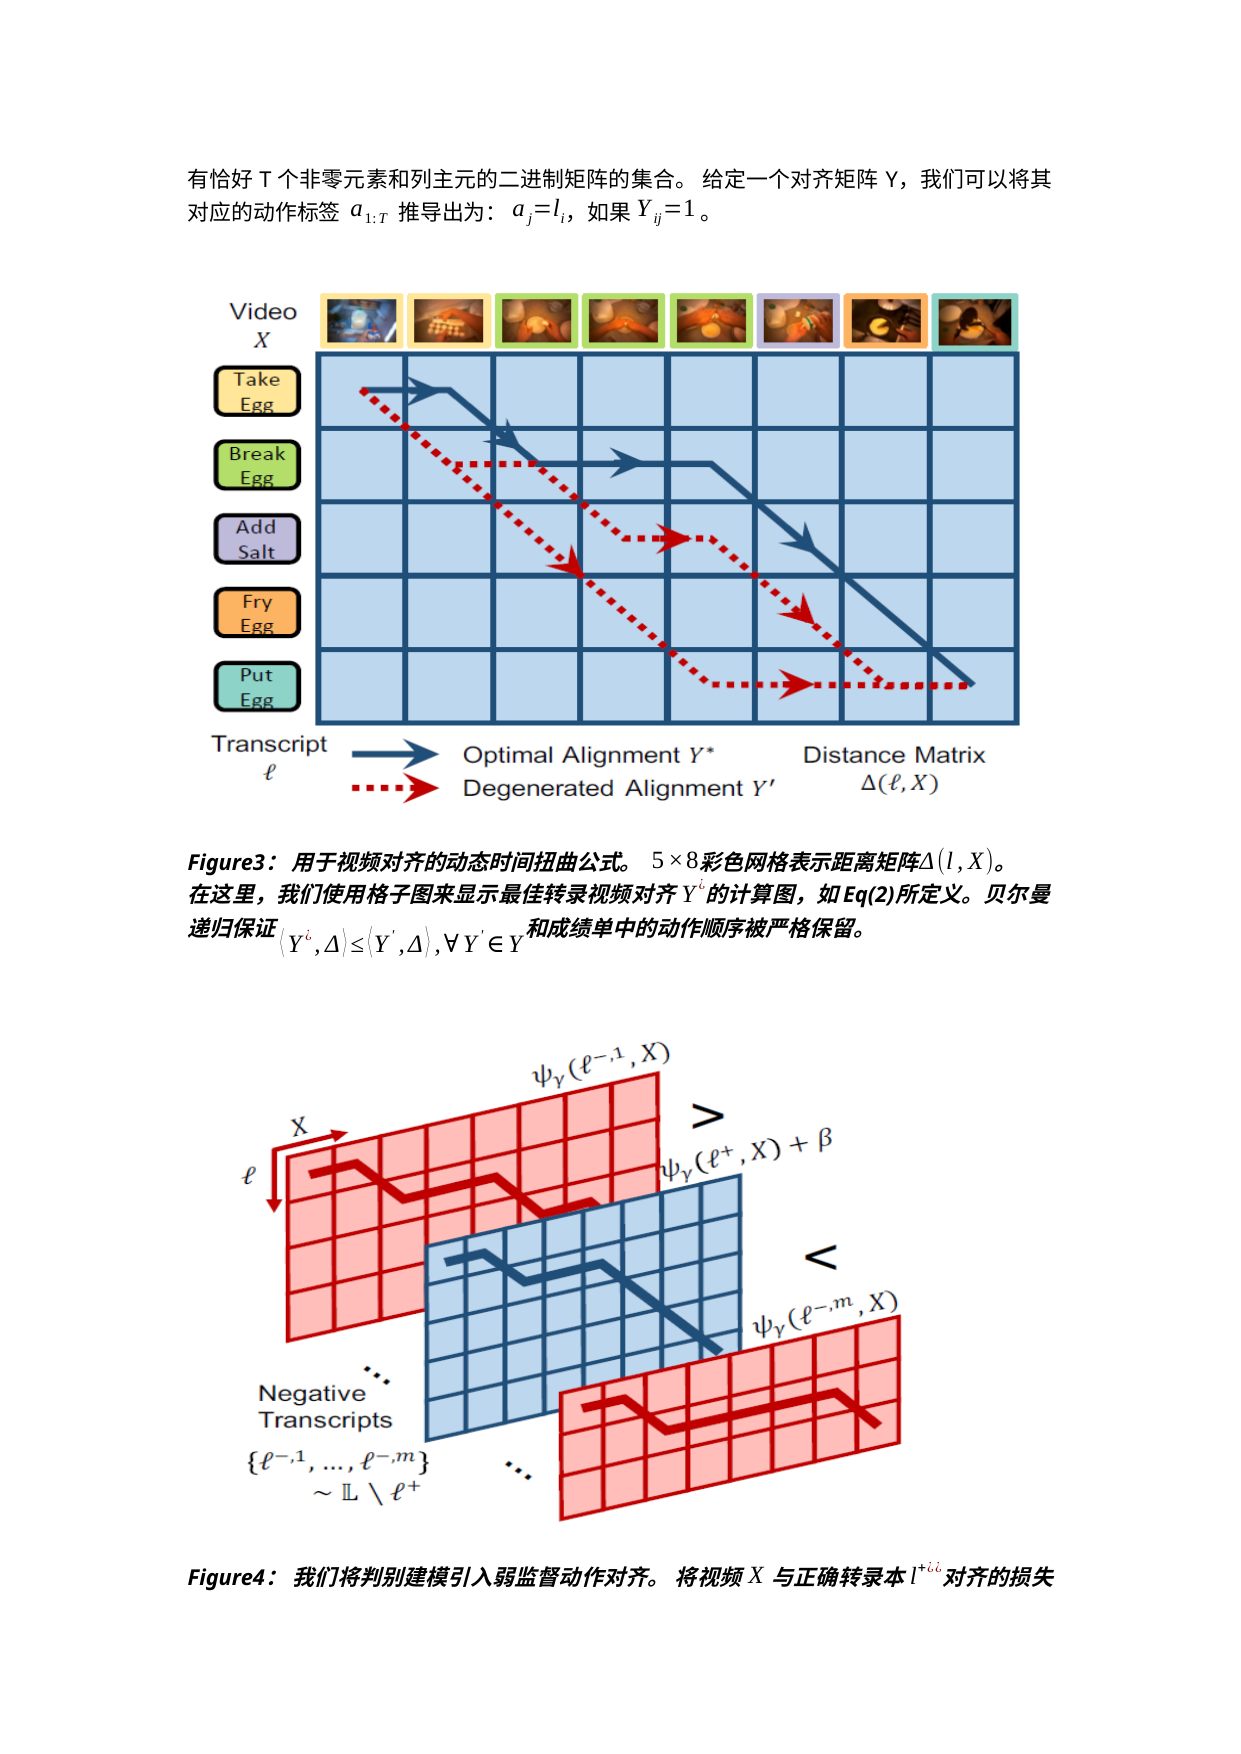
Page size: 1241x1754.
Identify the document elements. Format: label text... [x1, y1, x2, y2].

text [187, 1559, 1053, 1592]
picture [187, 1007, 976, 1535]
text Figure3： 用于视频对齐的动态时间扭曲公式。 彩色网格表示距离矩阵。 [187, 844, 1053, 877]
picture [187, 259, 1053, 819]
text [187, 162, 1053, 227]
text 在这里，我们使用格子图来显示最佳转录视频对齐 的计算图，如Eq(2)所定义。贝尔曼递归保证 和成绩单中的动作顺序被严格保留。 [187, 877, 1053, 974]
